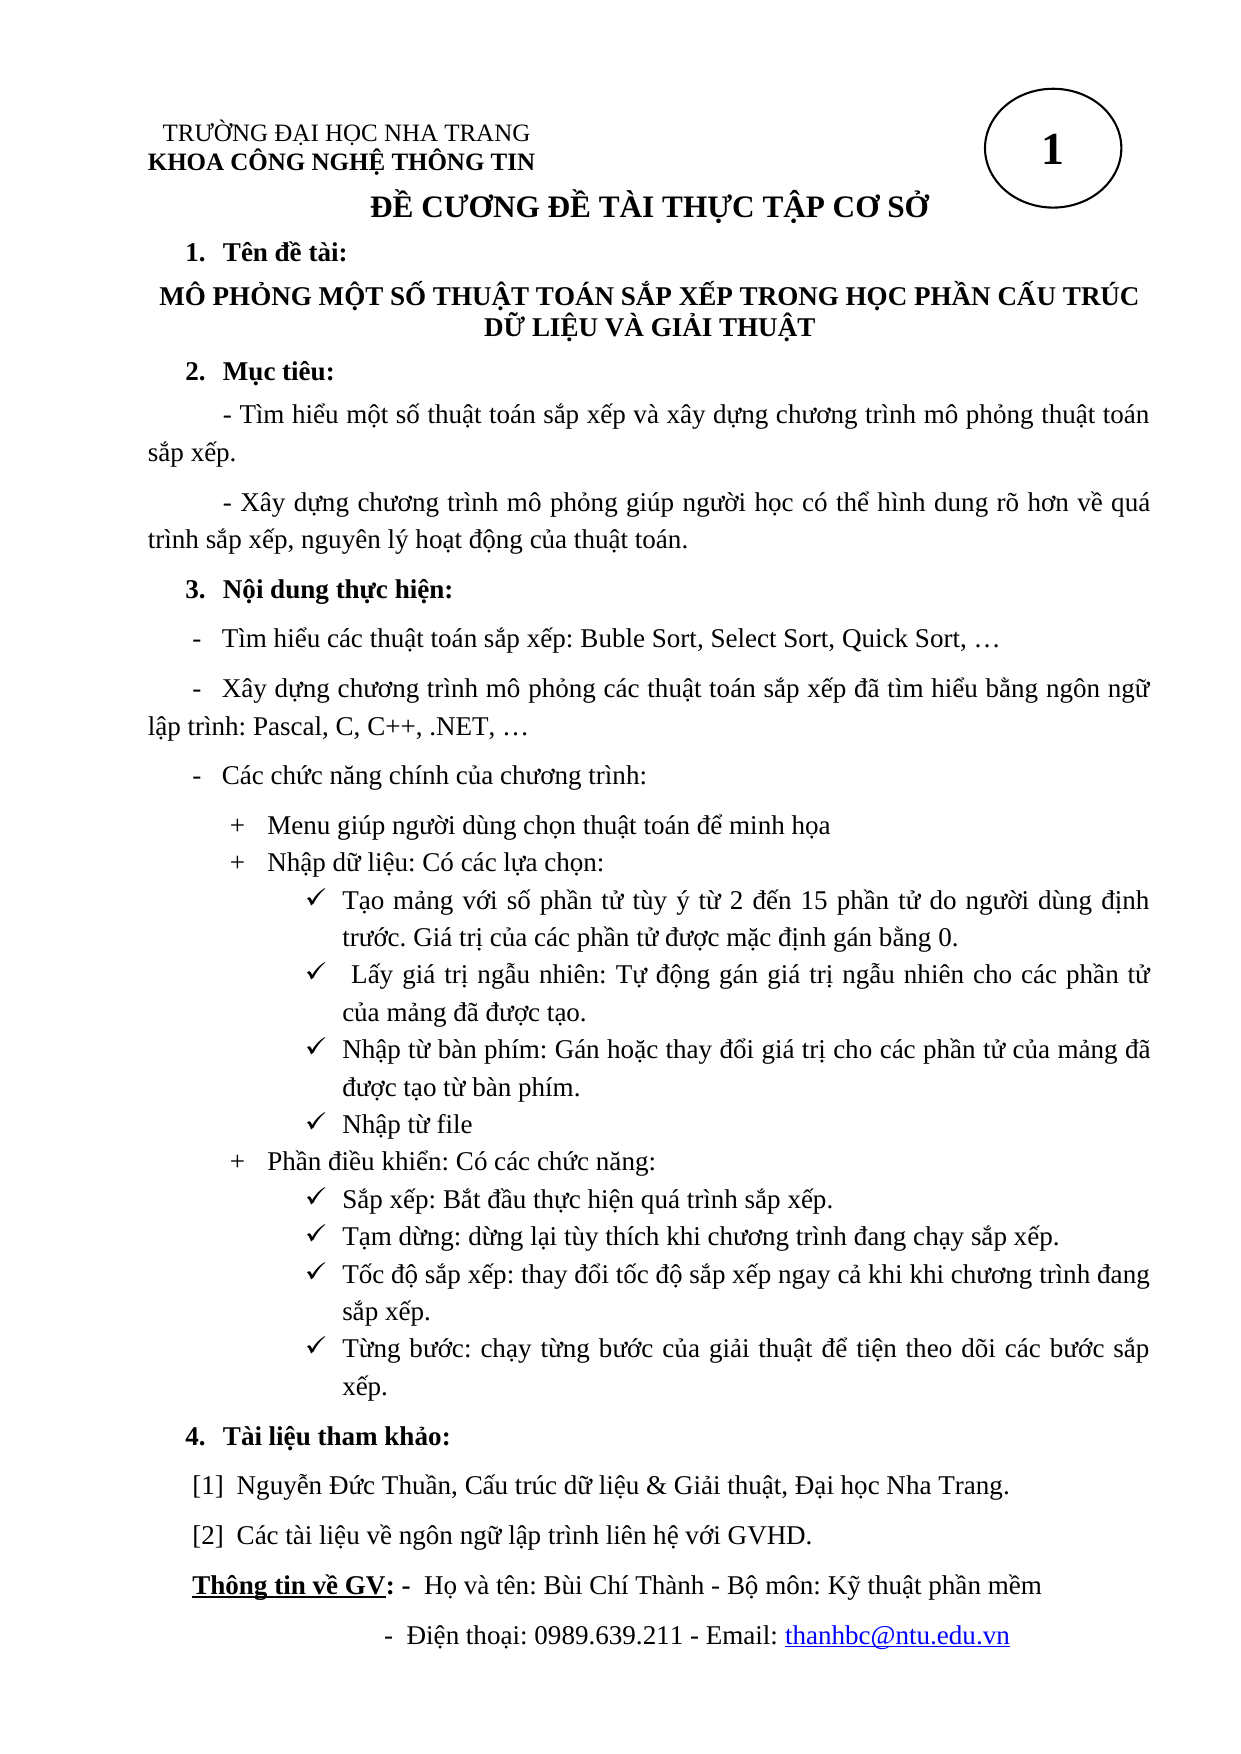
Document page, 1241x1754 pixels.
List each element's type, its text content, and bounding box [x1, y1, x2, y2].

list Từng bước: chạy từng bước của giải thuật để tiện theo dõi các bước sắp xếp. [304, 1332, 1152, 1401]
list Nhập dữ liệu: Có các lựa chọn: [229, 847, 1152, 878]
text - Xây dựng chương trình mô phỏng giúp người học có thể hình dung rõ hơn về quá trình sắp xếp, nguyên lý hoạt động của thuật toán. [148, 486, 1152, 554]
list Phần điều khiển: Có các chức năng: [229, 1145, 1152, 1177]
text KHOA CÔNG NGHỆ THÔNG TIN [148, 147, 991, 176]
list Menu giúp người dùng chọn thuật toán để minh họa [229, 809, 1152, 840]
list Mục tiêu: [185, 355, 1152, 386]
text TRƯỜNG ĐẠI HỌC NHA TRANG [148, 118, 992, 147]
list Các tài liệu về ngôn ngữ lập trình liên hệ với GVHD. [192, 1519, 1152, 1550]
list Tìm hiểu các thuật toán sắp xếp: Buble Sort, Select Sort, Quick Sort, … [148, 623, 1152, 654]
list Tên đề tài: [185, 237, 1152, 268]
list Các chức năng chính của chương trình: [148, 759, 1152, 791]
list Tài liệu tham khảo: [185, 1419, 1152, 1451]
list Nội dung thực hiện: [185, 573, 1152, 604]
text - Tìm hiểu một số thuật toán sắp xếp và xây dựng chương trình mô phỏng thuật toán sắp xếp. [148, 399, 1152, 467]
list Nguyễn Đức Thuần, Cấu trúc dữ liệu & Giải thuật, Đại học Nha Trang. [192, 1469, 1152, 1501]
list Lấy giá trị ngẫu nhiên: Tự động gán giá trị ngẫu nhiên cho các phần tử của mảng đã được tạo. [304, 958, 1152, 1027]
list Sắp xếp: Bắt đầu thực hiện quá trình sắp xếp. [304, 1183, 1152, 1214]
list Tốc độ sắp xếp: thay đổi tốc độ sắp xếp ngay cả khi khi chương trình đang sắp xếp. [304, 1258, 1152, 1326]
text MÔ PHỎNG MỘT SỐ THUẬT TOÁN SẮP XẾP TRONG HỌC PHẦN CẤU TRÚC DỮ LIỆU VÀ GIẢI THUẬT [148, 280, 1152, 342]
list Nhập từ file [304, 1108, 1152, 1139]
text - Điện thoại: 0989.639.211 - Email: thanhbc@ntu.edu.vn [148, 1619, 1152, 1650]
list Tạm dừng: dừng lại tùy thích khi chương trình đang chạy sắp xếp. [304, 1220, 1152, 1251]
list Tạo mảng với số phần tử tùy ý từ 2 đến 15 phần tử do người dùng định trước. Giá trị của các phần tử được mặc định gán bằng 0. [304, 884, 1152, 952]
list Nhập từ bàn phím: Gán hoặc thay đổi giá trị cho các phần tử của mảng đã được tạo từ bàn phím. [304, 1033, 1152, 1102]
list Xây dựng chương trình mô phỏng các thuật toán sắp xếp đã tìm hiểu bằng ngôn ngữ lập trình: Pascal, C, C++, .NET, … [148, 672, 1152, 741]
text Thông tin về GV: - Họ và tên: Bùi Chí Thành - Bộ môn: Kỹ thuật phần mềm [148, 1569, 1152, 1600]
text ĐỀ CƯƠNG ĐỀ TÀI THỰC TẬP CƠ SỞ [148, 188, 1152, 224]
